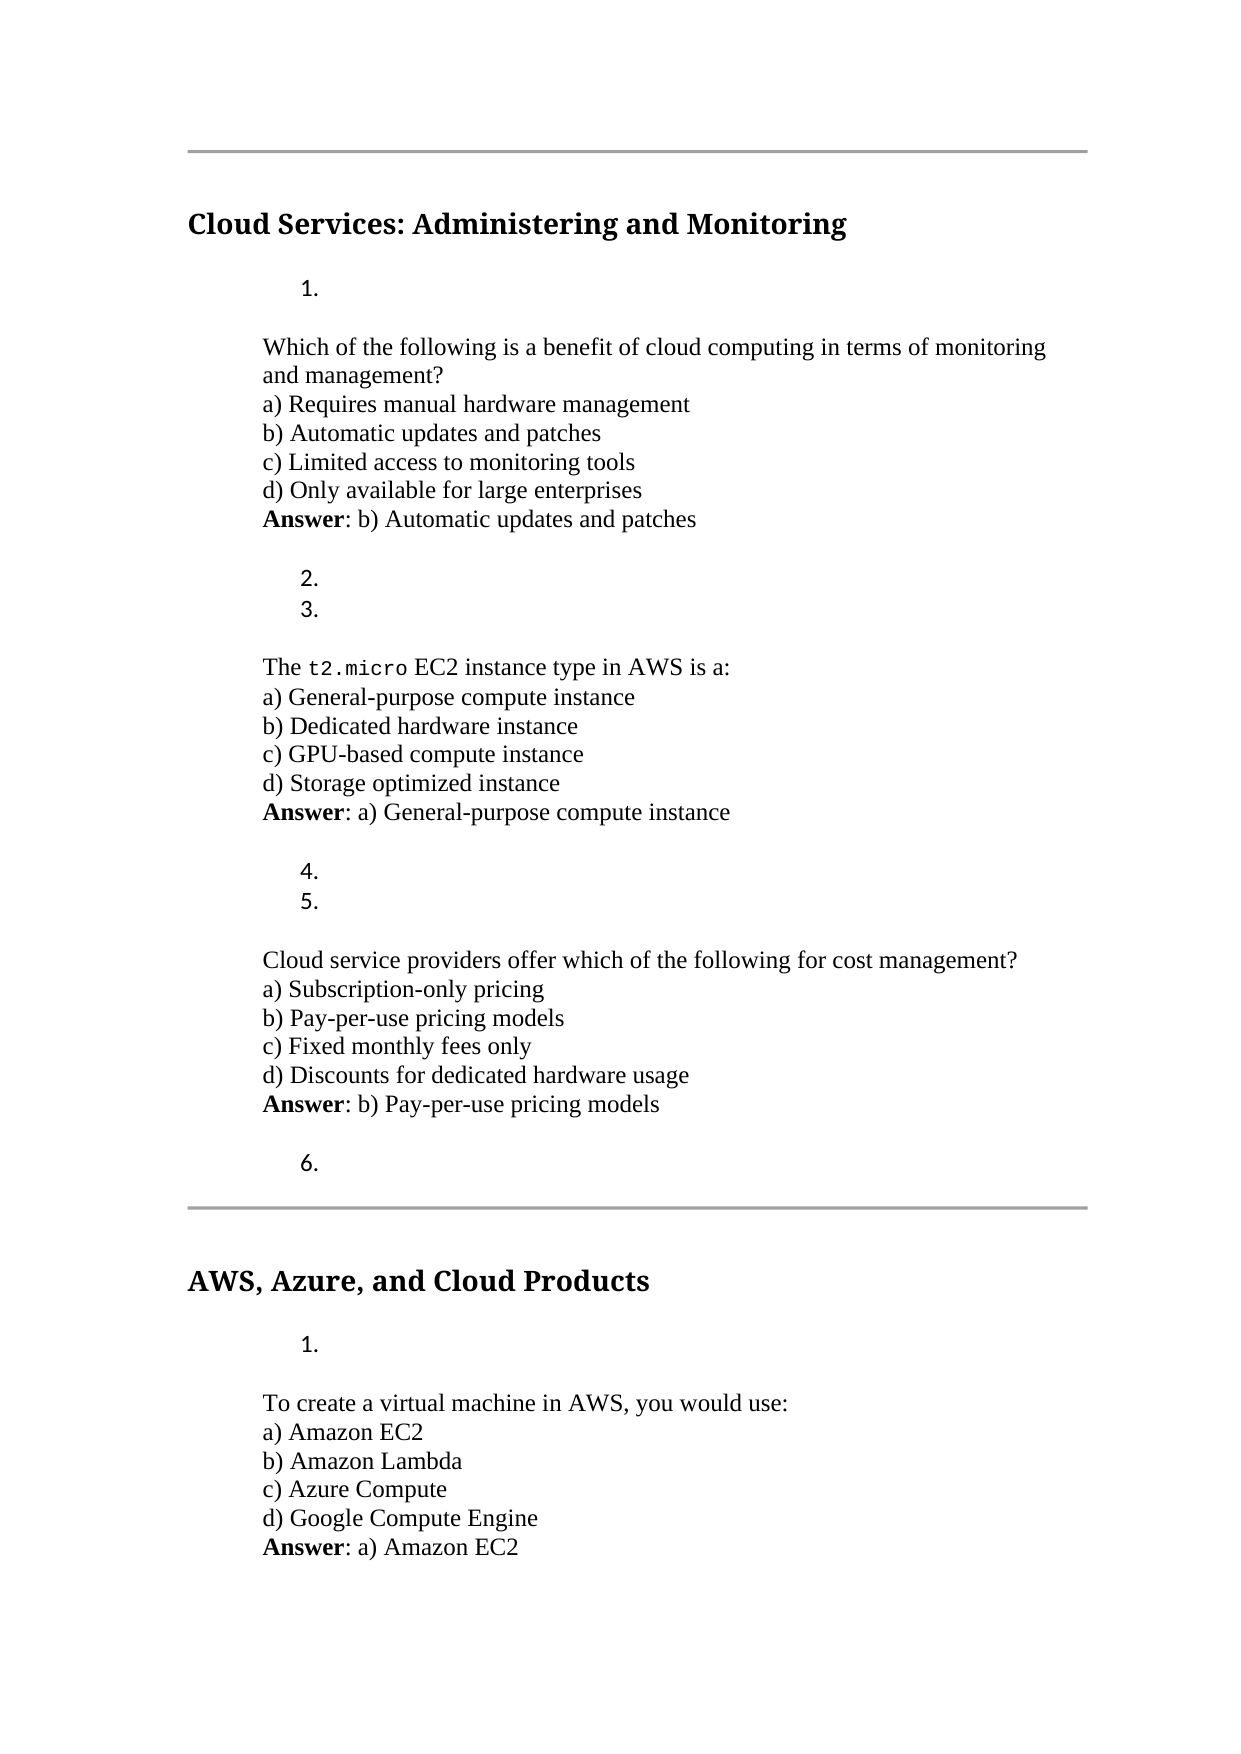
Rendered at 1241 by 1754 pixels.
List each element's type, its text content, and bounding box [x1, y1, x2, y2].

text The t2.micro EC2 instance type in AWS is a: a) General-purpose compute instance b) Dedicated hardware instance c) GPU-based compute instance d) Storage optimized instance Answer: a) General-purpose compute instance [262, 652, 1053, 826]
text To create a virtual machine in AWS, you would use: a) Amazon EC2 b) Amazon Lambda c) Azure Compute d) Google Compute Engine Answer: a) Amazon EC2 [262, 1388, 1053, 1561]
text Which of the following is a benefit of cloud computing in terms of monitoring and management? a) Requires manual hardware management b) Automatic updates and patches c) Limited access to monitoring tools d) Only available for large enterprises Answer: b) Automatic updates and patches [262, 332, 1053, 533]
text Cloud service providers offer which of the following for cost management? a) Subscription-only pricing b) Pay-per-use pricing models c) Fixed monthly fees only d) Discounts for dedicated hardware usage Answer: b) Pay-per-use pricing models [262, 945, 1053, 1118]
subtitle Cloud Services: Administering and Monitoring [187, 204, 1053, 243]
subtitle AWS, Azure, and Cloud Products [187, 1261, 1053, 1299]
